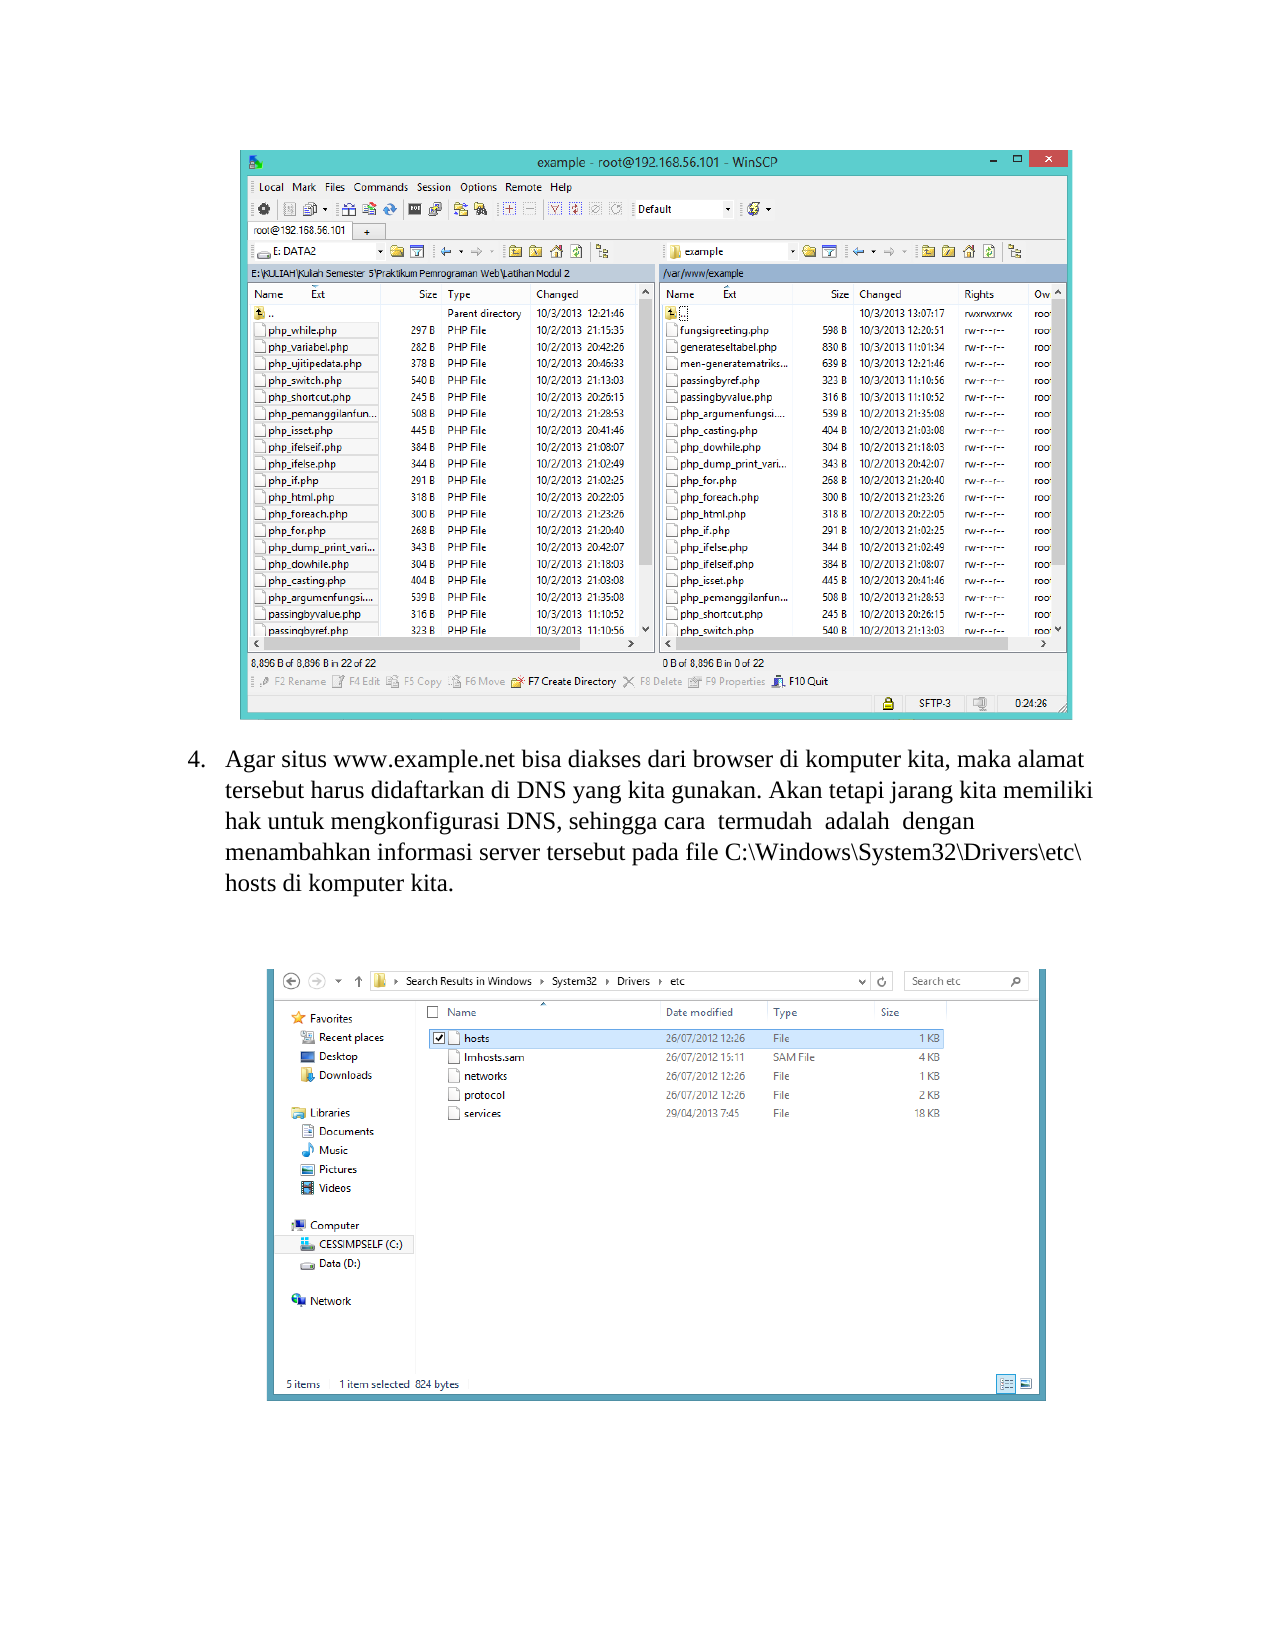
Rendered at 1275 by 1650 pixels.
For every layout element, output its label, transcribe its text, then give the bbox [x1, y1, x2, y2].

picture [240, 150, 1073, 720]
list Agar situs www.example.net bisa diakses dari browser di komputer kita, maka alamat tersebut harus didaftarkan di DNS yang kita gunakan. Akan tetapi jarang kita memiliki hak untuk mengkonfigurasi DNS, sehingga cara termudah adalah dengan menambahkan informasi server tersebut pada file C:\Windows\System32\Drivers\etc\hosts di komputer kita. [187, 744, 1125, 897]
picture [266, 969, 1046, 1401]
